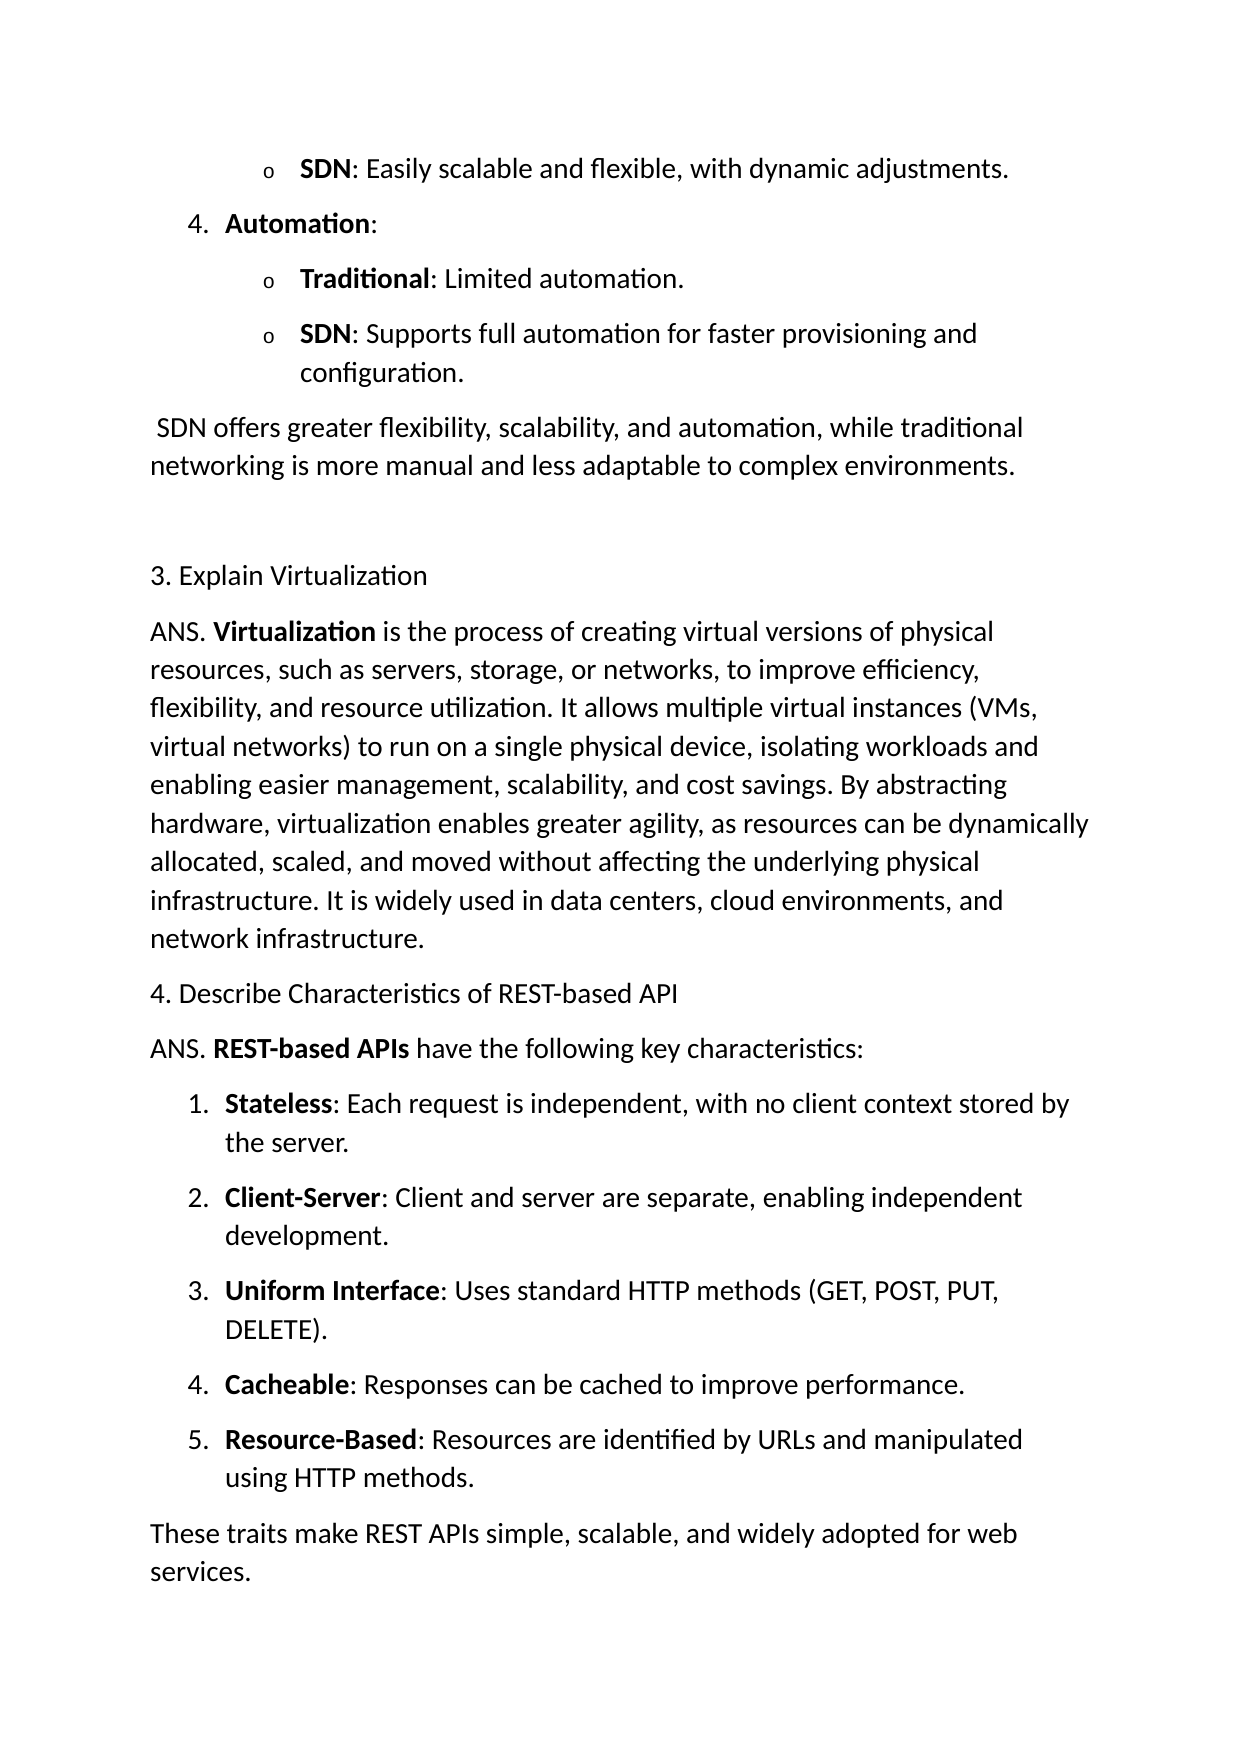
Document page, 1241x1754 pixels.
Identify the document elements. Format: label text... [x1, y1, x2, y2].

list Client-Server: Client and server are separate, enabling independent development. [187, 1179, 1090, 1253]
text SDN offers greater flexibility, scalability, and automation, while traditional networking is more manual and less adaptable to complex environments. [150, 409, 1090, 483]
text These traits make REST APIs simple, scalable, and widely adopted for web services. [150, 1515, 1090, 1589]
list Uniform Interface: Uses standard HTTP methods (GET, POST, PUT, DELETE). [187, 1272, 1090, 1347]
text 3. Explain Virtualization [150, 557, 1090, 593]
list Traditional: Limited automation. [262, 260, 1090, 296]
list Stateless: Each request is independent, with no client context stored by the server. [187, 1085, 1090, 1159]
list Automation: [187, 205, 1090, 241]
text ANS. REST-based APIs have the following key characteristics: [150, 1030, 1090, 1066]
list Cacheable: Responses can be cached to improve performance. [187, 1366, 1090, 1402]
list Resource-Based: Resources are identified by URLs and manipulated using HTTP methods. [187, 1421, 1090, 1495]
text ANS. Virtualization is the process of creating virtual versions of physical resources, such as servers, storage, or networks, to improve efficiency, flexibility, and resource utilization. It allows multiple virtual instances (VMs, virtual networks) to run on a single physical device, isolating workloads and enabling easier management, scalability, and cost savings. By abstracting hardware, virtualization enables greater agility, as resources can be dynamically allocated, scaled, and moved without affecting the underlying physical infrastructure. It is widely used in data centers, cloud environments, and network infrastructure. [150, 613, 1090, 956]
text 4. Describe Characteristics of REST-based API [150, 975, 1090, 1011]
list SDN: Supports full automation for faster provisioning and configuration. [262, 315, 1090, 389]
list SDN: Easily scalable and flexible, with dynamic adjustments. [262, 150, 1090, 186]
